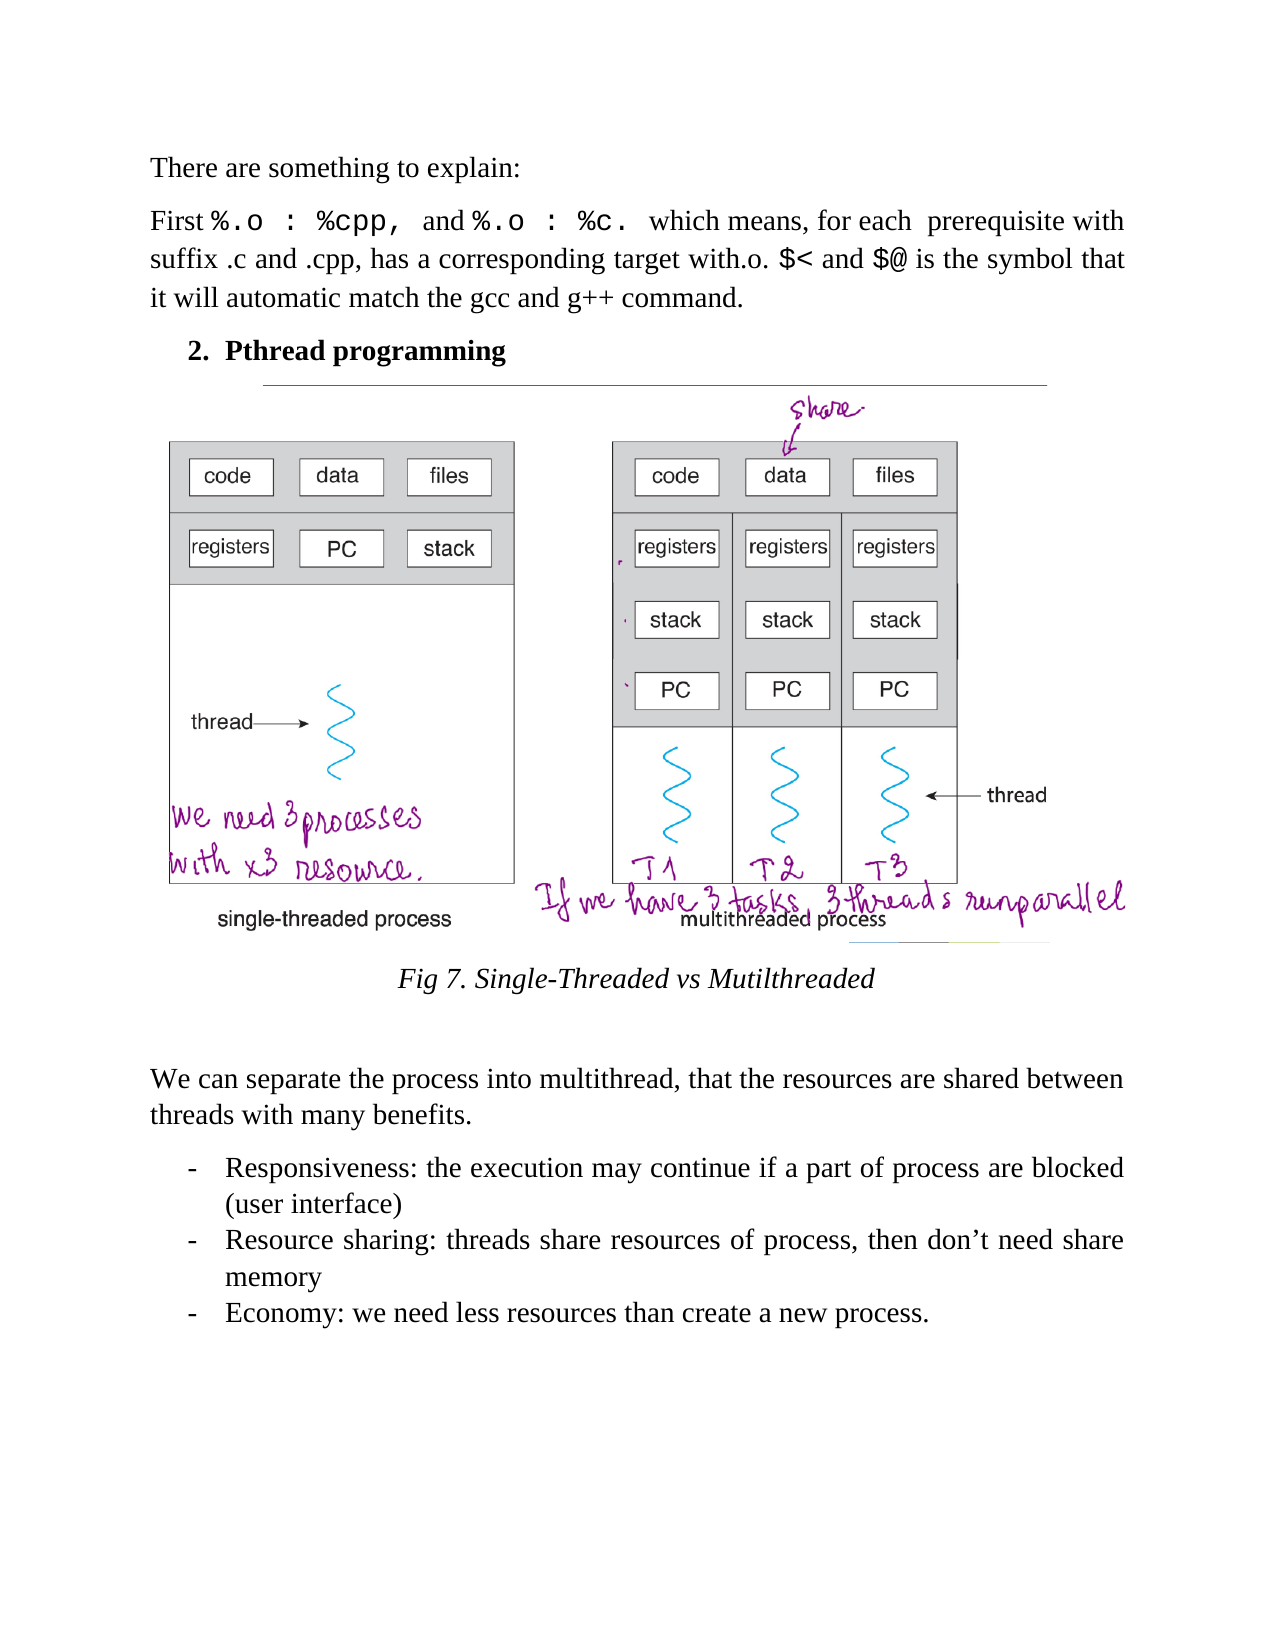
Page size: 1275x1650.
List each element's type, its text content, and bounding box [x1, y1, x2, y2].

picture [150, 385, 1125, 943]
list Economy: we need less resources than create a new process. [187, 1295, 1125, 1328]
list Responsiveness: the execution may continue if a part of process are blocked (user interface) [187, 1150, 1125, 1220]
text We can separate the process into multithread, that the resources are shared between threads with many benefits. [150, 1061, 1125, 1131]
subtitle Pthread programming [187, 333, 1125, 366]
text There are something to explain: [150, 150, 1125, 183]
list Resource sharing: threads share resources of process, then don’t need share memory [187, 1222, 1125, 1292]
text First %.o : %cpp, and %.o : %c. which means, for each prerequisite with suffix .c and .cpp, has a corresponding target with.o. $< and $@ is the symbol that it will automatic match the gcc and g++ command. [150, 203, 1125, 314]
subtitle Fig 7. Single-Threaded vs Mutilthreaded [150, 962, 1125, 995]
